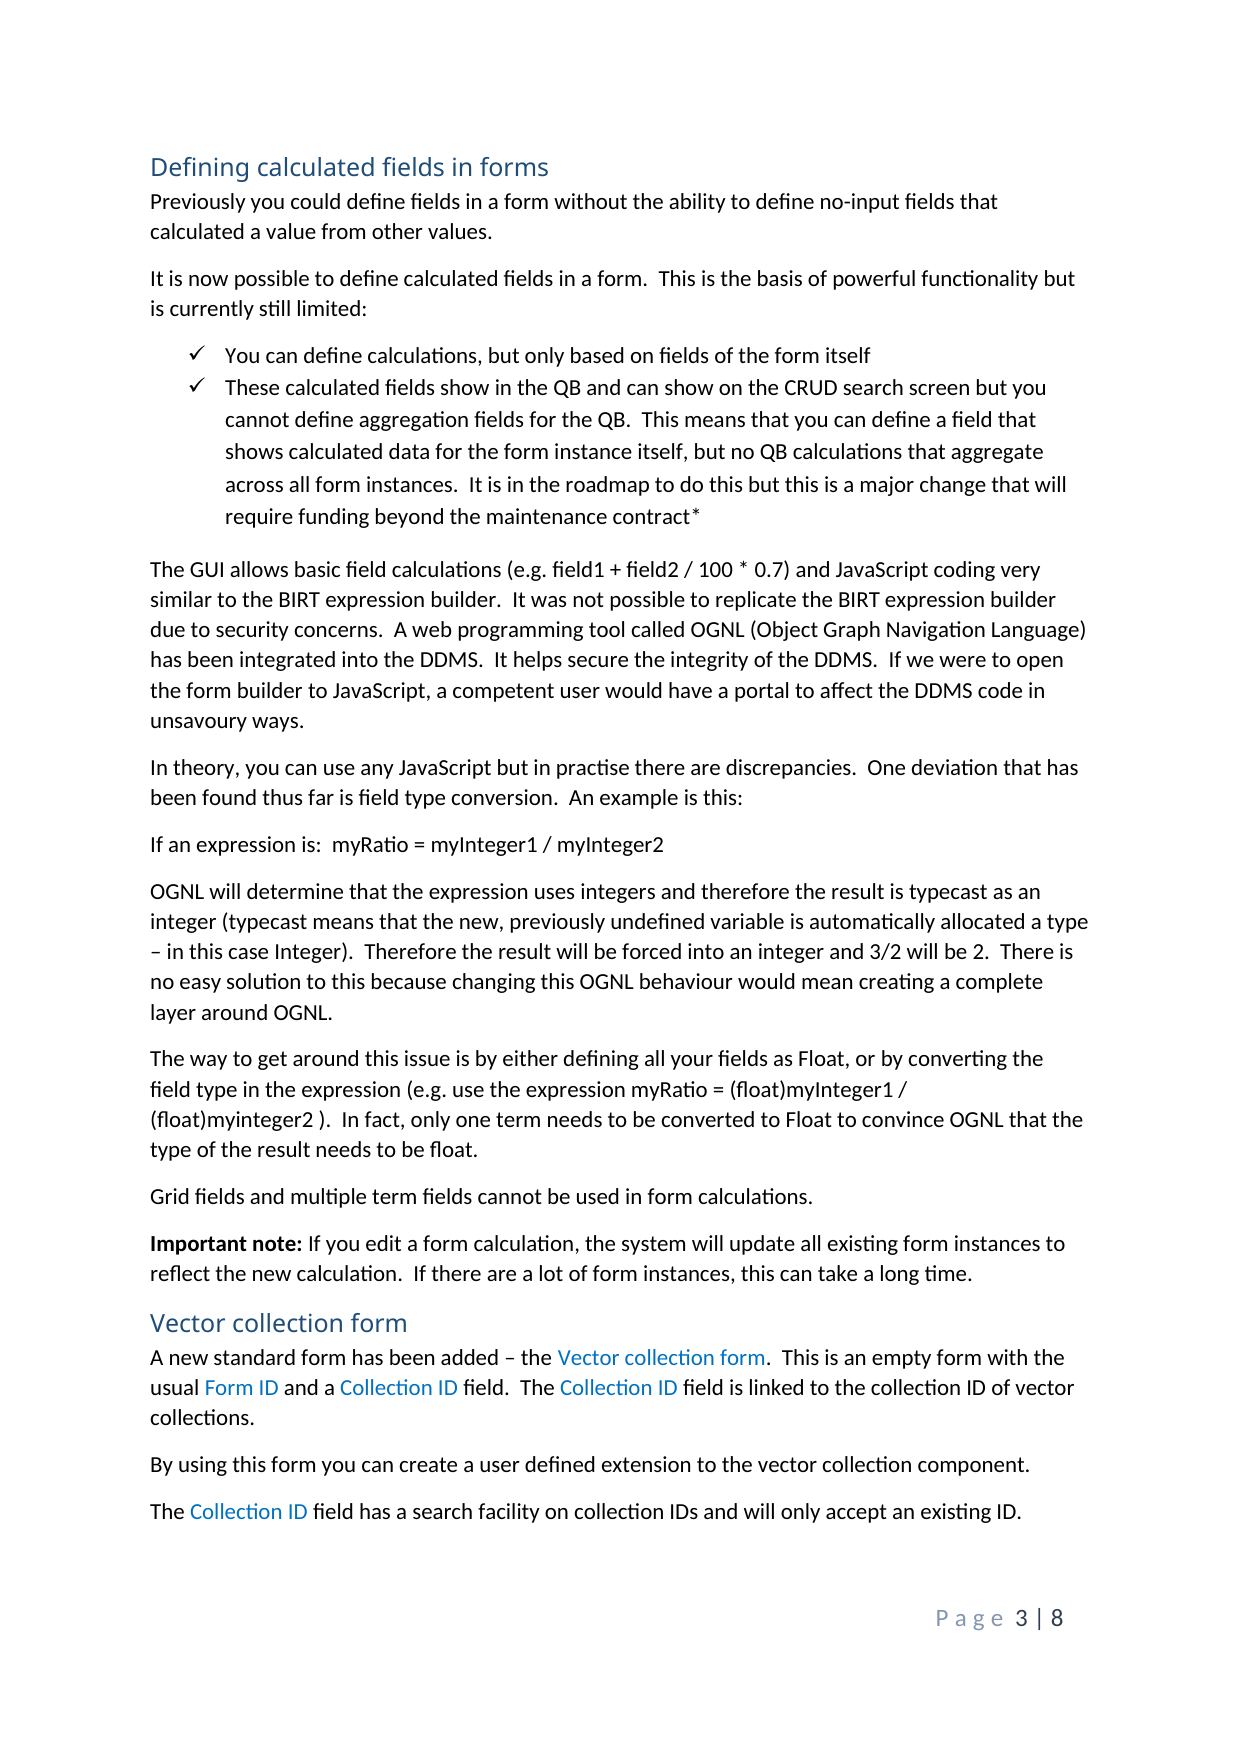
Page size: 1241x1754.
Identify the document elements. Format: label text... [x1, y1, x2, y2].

subtitle Defining calculated fields in forms [150, 150, 1090, 184]
text The Collection ID field has a search facility on collection IDs and will only accept an existing ID. [150, 1497, 1090, 1525]
list These calculated fields show in the QB and can show on the CRUD search screen but you cannot define aggregation fields for the QB. This means that you can define a field that shows calculated data for the form instance itself, but no QB calculations that aggregate across all form instances. It is in the roadmap to do this but this is a major change that will require funding beyond the maintenance contract* [187, 373, 1090, 530]
text If an expression is: myRatio = myInteger1 / myInteger2 [150, 830, 1090, 858]
text A new standard form has been added – the Vector collection form. This is an empty form with the usual Form ID and a Collection ID field. The Collection ID field is linked to the collection ID of vector collections. [150, 1343, 1090, 1431]
text Grid fields and multiple term fields cannot be used in form calculations. [150, 1182, 1090, 1210]
text Previously you could define fields in a form without the ability to define no-input fields that calculated a value from other values. [150, 187, 1090, 245]
subtitle Vector collection form [150, 1306, 1090, 1340]
text The GUI allows basic field calculations (e.g. field1 + field2 / 100 * 0.7) and JavaScript coding very similar to the BIRT expression builder. It was not possible to replicate the BIRT expression builder due to security concerns. A web programming tool called OGNL (Object Graph Navigation Language) has been integrated into the DDMS. It helps secure the integrity of the DDMS. If we were to open the form builder to JavaScript, a competent user would have a portal to affect the DDMS code in unsavoury ways. [150, 555, 1090, 734]
text It is now possible to define calculated fields in a form. This is the basis of powerful functionality but is currently still limited: [150, 264, 1090, 322]
list You can define calculations, but only based on fields of the form itself [187, 341, 1090, 369]
text The way to get around this issue is by either defining all your fields as Float, or by converting the field type in the expression (e.g. use the expression myRatio = (float)myInteger1 / (float)myinteger2 ). In fact, only one term needs to be converted to Float to convince OGNL that the type of the result needs to be float. [150, 1044, 1090, 1163]
text OGNL will determine that the expression uses integers and therefore the result is typecast as an integer (typecast means that the new, previously undefined variable is automatically allocated a type – in this case Integer). Therefore the result will be forced into an integer and 3/2 will be 2. There is no easy solution to this because changing this OGNL behaviour would mean creating a complete layer around OGNL. [150, 877, 1090, 1026]
text Important note: If you edit a form calculation, the system will update all existing form instances to reflect the new calculation. If there are a lot of form instances, this can take a long time. [150, 1229, 1090, 1287]
text By using this form you can create a user defined extension to the vector collection component. [150, 1450, 1090, 1478]
text In theory, you can use any JavaScript but in practise there are discrepancies. One deviation that has been found thus far is field type conversion. An example is this: [150, 753, 1090, 811]
